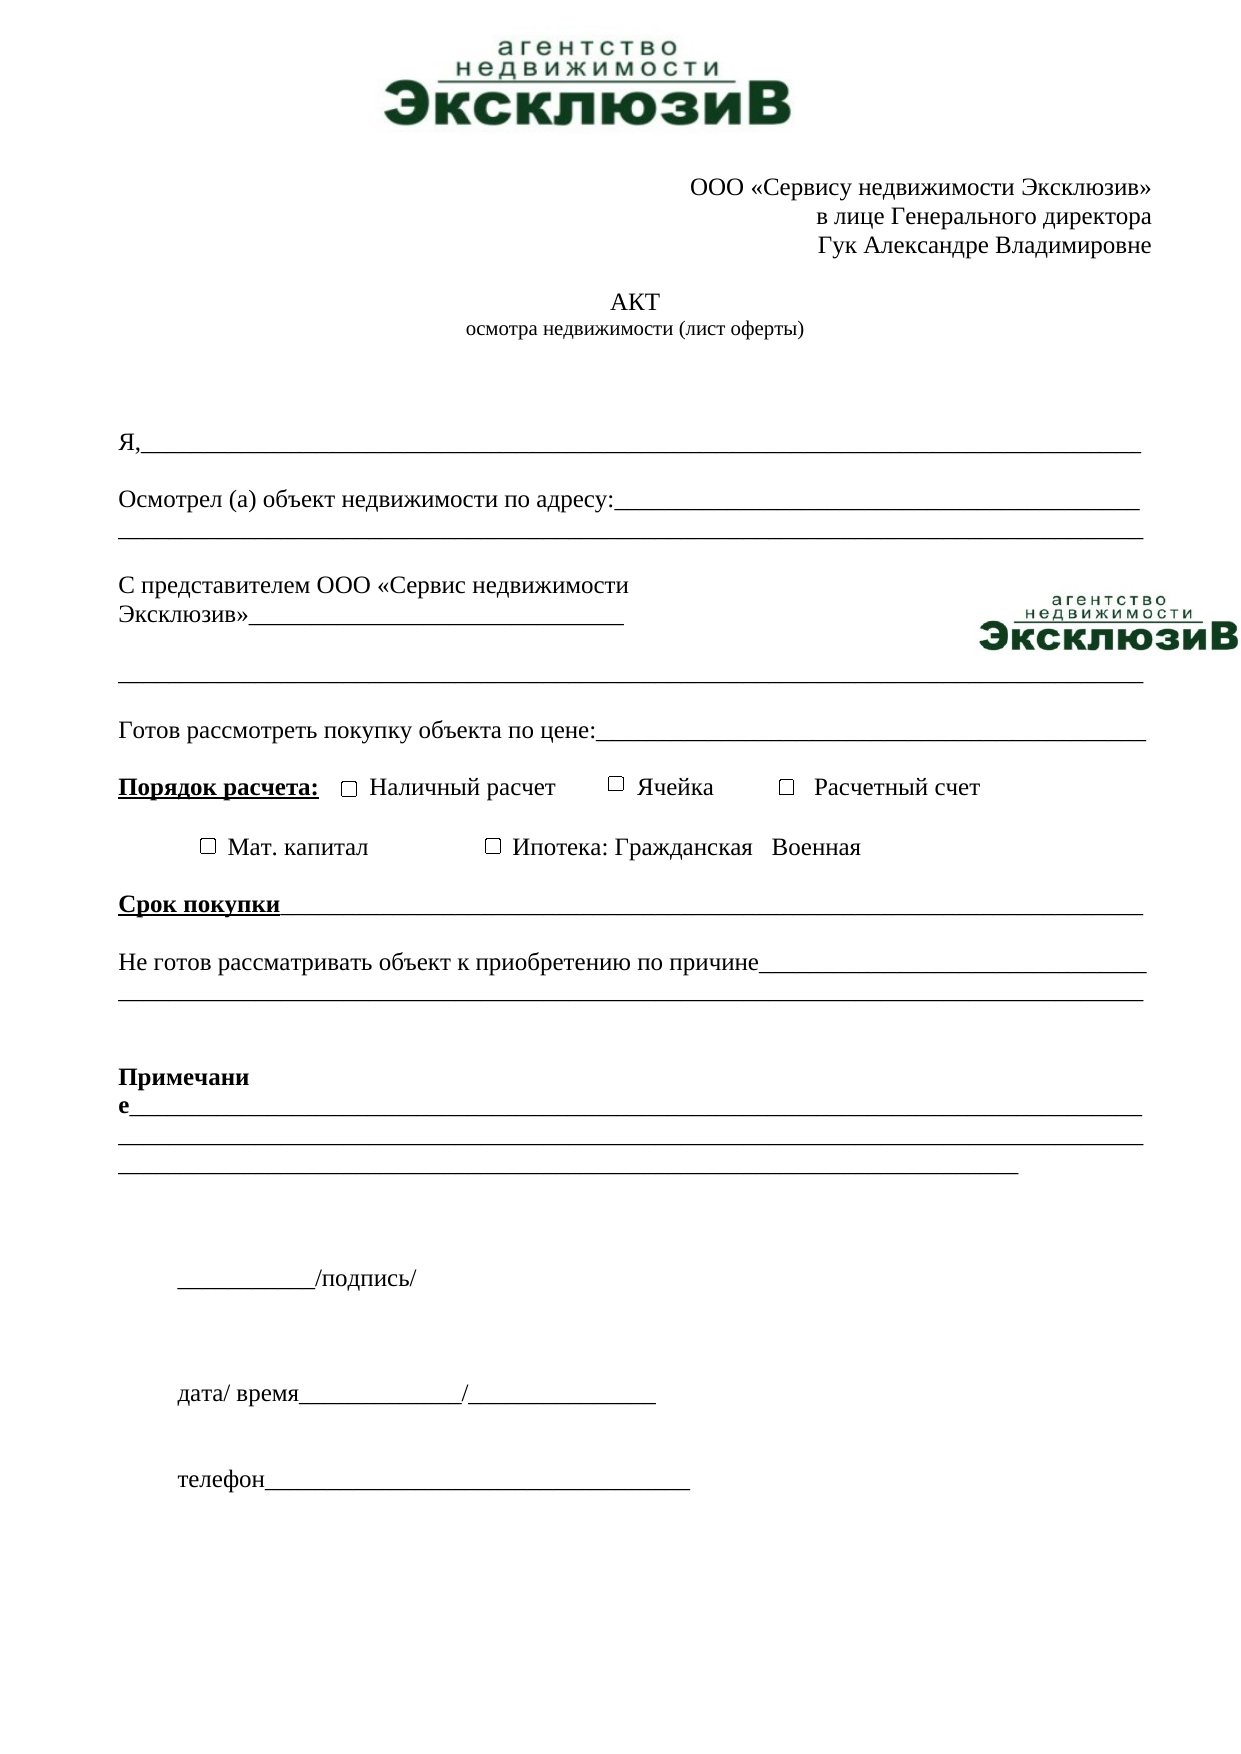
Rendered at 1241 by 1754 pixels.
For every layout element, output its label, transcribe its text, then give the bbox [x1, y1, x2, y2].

picture [972, 586, 1241, 658]
text Примечание___________________________________________________________________________________________________________________________________________________________________________________________________________________________________________ [118, 1062, 1152, 1177]
text в лице Генерального директора [118, 201, 1152, 230]
text Мат. капитал Ипотека: Гражданская Военная [118, 832, 1152, 860]
text дата/ время_____________/_______________ [118, 1378, 1152, 1407]
text __________________________________________________________________________________ [118, 513, 1152, 542]
text ___________/подпись/ [118, 1263, 1152, 1292]
picture [373, 26, 796, 138]
text Срок покупки_____________________________________________________________________ [118, 889, 1152, 918]
text Не готов рассматривать объект к приобретению по причине_______________________________ [118, 947, 1152, 975]
text Гук Александре Владимировне [118, 230, 1152, 259]
text Осмотрел (а) объект недвижимости по адресу:__________________________________________ [118, 484, 1152, 513]
text АКТ [118, 287, 1152, 316]
text __________________________________________________________________________________ [118, 628, 1152, 686]
text Порядок расчета: Наличный расчет Ячейка Расчетный счет [118, 772, 1152, 801]
text телефон__________________________________ [118, 1464, 1152, 1493]
text __________________________________________________________________________________ [118, 975, 1152, 1004]
text Готов рассмотреть покупку объекта по цене:____________________________________________ [118, 715, 1152, 743]
text осмотра недвижимости (лист оферты) [118, 316, 1152, 340]
text Я,________________________________________________________________________________ [118, 427, 1152, 455]
text С представителем ООО «Сервис недвижимости Эксклюзив»______________________________ [118, 570, 1152, 628]
text ООО «Сервису недвижимости Эксклюзив» [118, 172, 1152, 201]
